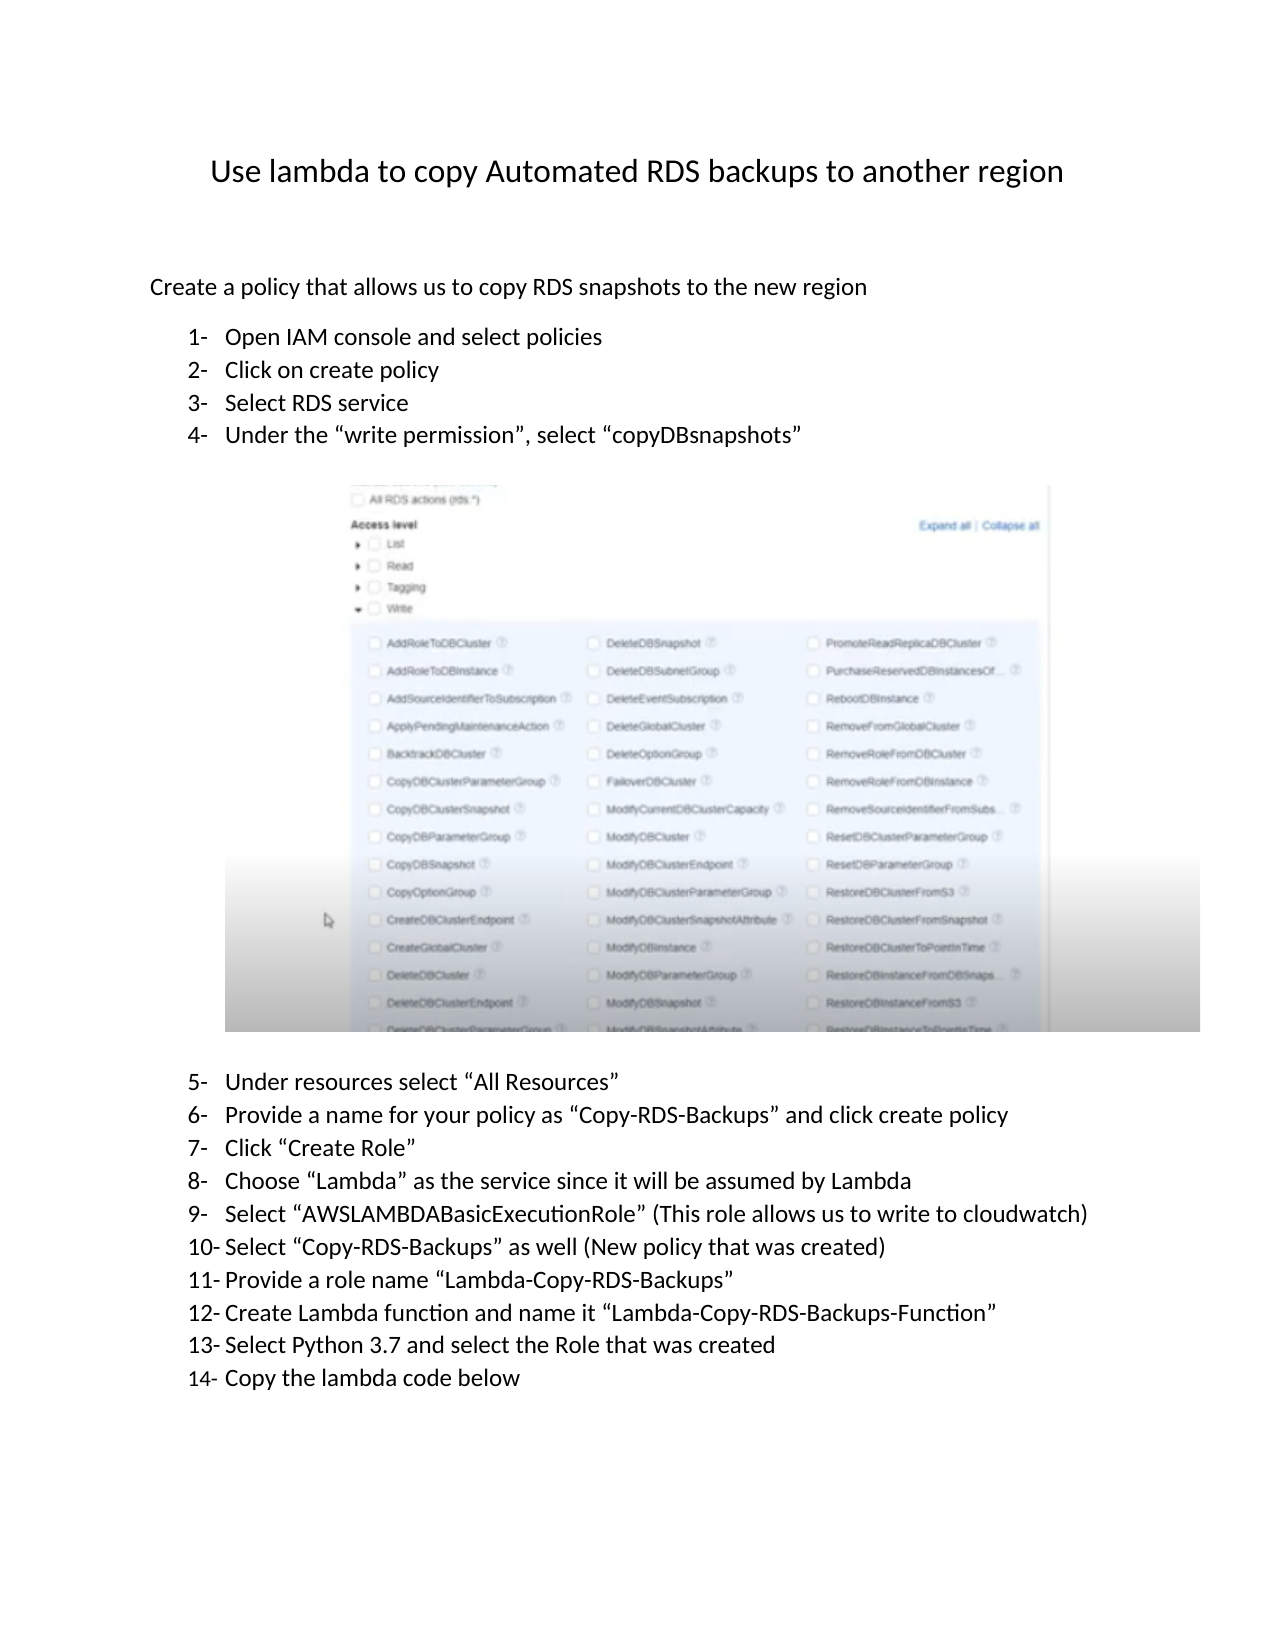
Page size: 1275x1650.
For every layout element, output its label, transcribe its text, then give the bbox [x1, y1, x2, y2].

list Provide a name for your policy as “Copy-RDS-Backups” and click create policy [187, 1099, 1125, 1130]
text Create a policy that allows us to copy RDS snapshots to the new region [150, 271, 1125, 302]
list Copy the lambda code below [187, 1363, 1125, 1393]
list Select “Copy-RDS-Backups” as well (New policy that was created) [187, 1231, 1125, 1261]
list Select “AWSLAMBDABasicExecutionRole” (This role allows us to write to cloudwatch) [187, 1198, 1125, 1228]
picture [225, 485, 1200, 1032]
list Select RDS service [187, 387, 1125, 417]
list Click on create policy [187, 354, 1125, 384]
text Use lambda to copy Automated RDS backups to another region [150, 150, 1125, 191]
list Create Lambda function and name it “Lambda-Copy-RDS-Backups-Function” [187, 1297, 1125, 1327]
list Open IAM console and select policies [187, 321, 1125, 351]
list Click “Create Role” [187, 1132, 1125, 1163]
list Under the “write permission”, select “copyDBsnapshots” [187, 419, 1125, 450]
list Provide a role name “Lambda-Copy-RDS-Backups” [187, 1264, 1125, 1294]
list Choose “Lambda” as the service since it will be assumed by Lambda [187, 1165, 1125, 1196]
list Select Python 3.7 and select the Role that was created [187, 1330, 1125, 1360]
list Under resources select “All Resources” [187, 1066, 1125, 1097]
